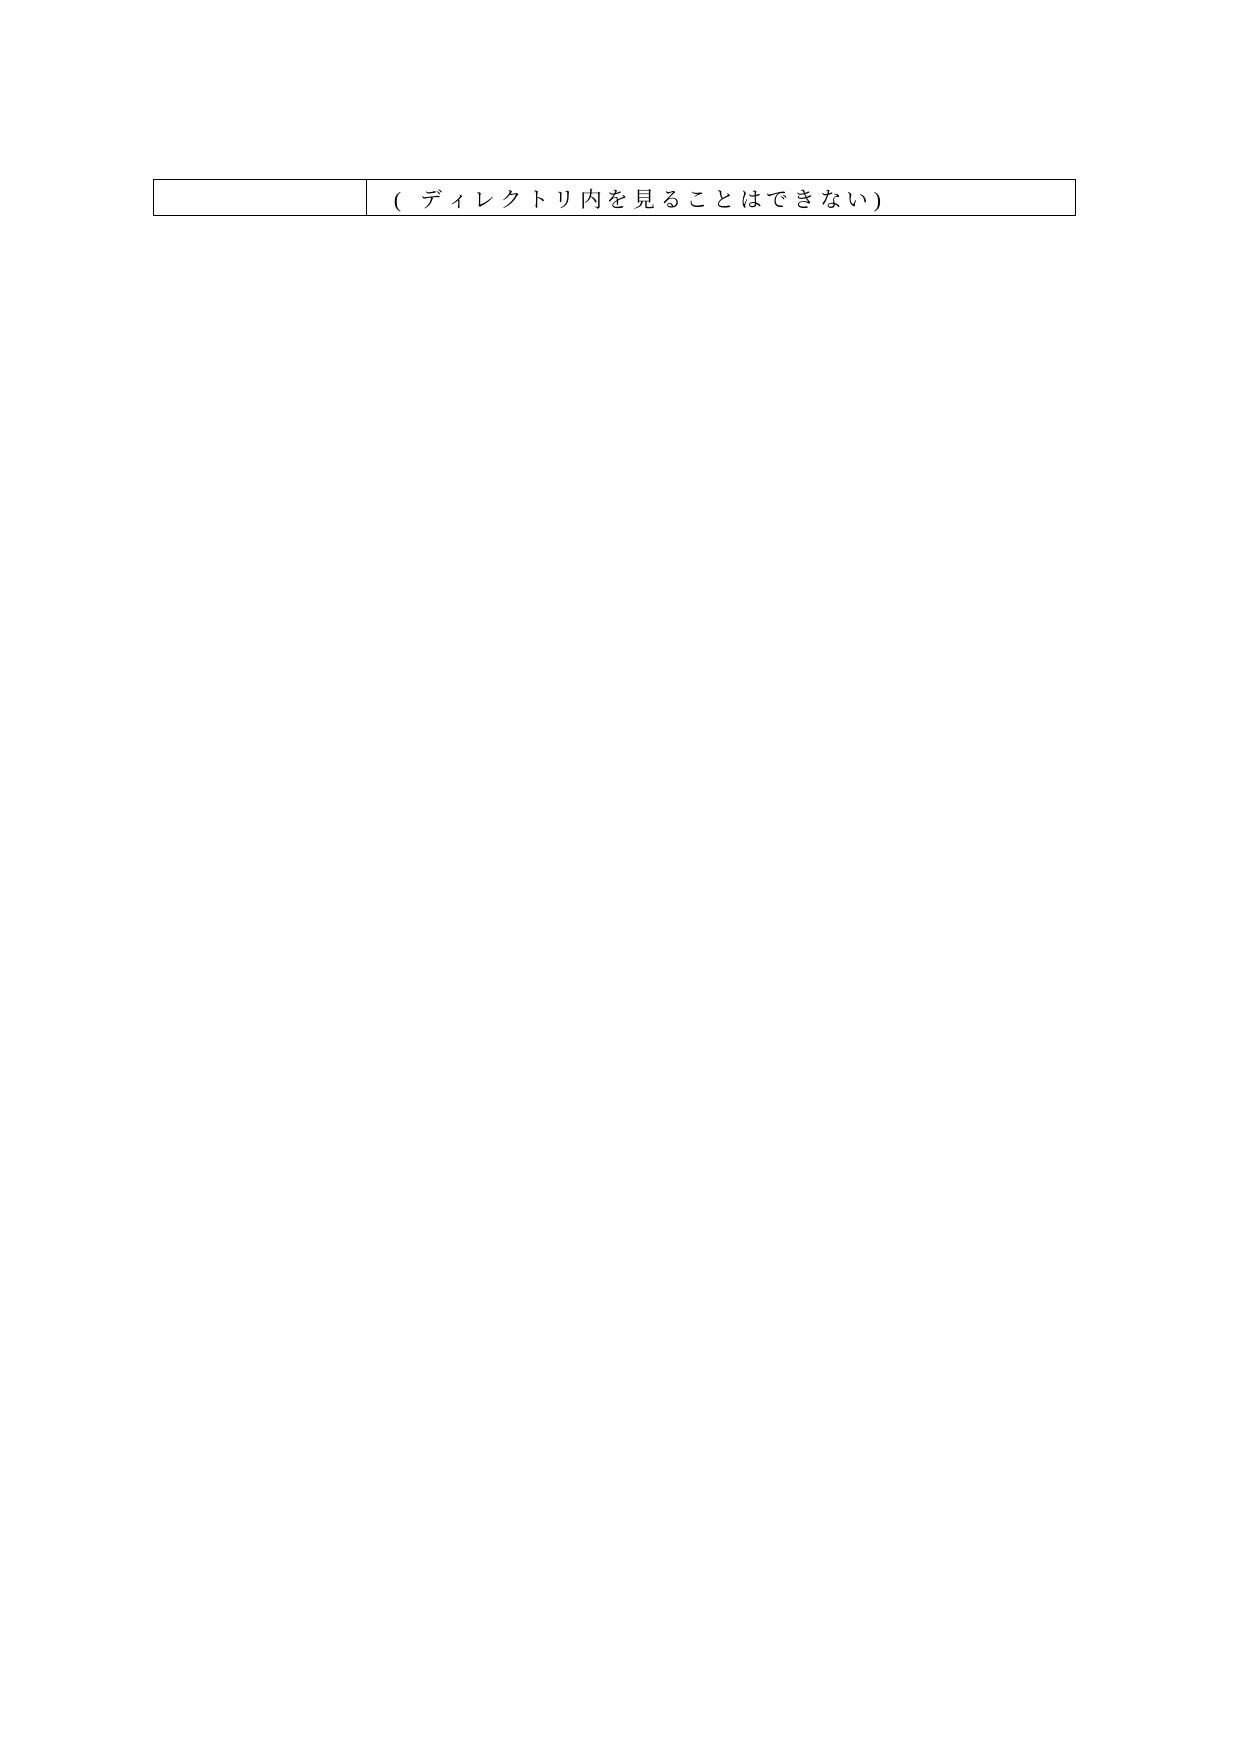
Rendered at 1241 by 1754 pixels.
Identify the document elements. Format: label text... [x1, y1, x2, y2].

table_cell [367, 180, 1075, 215]
table_cell Chmod 700 [154, 180, 366, 215]
